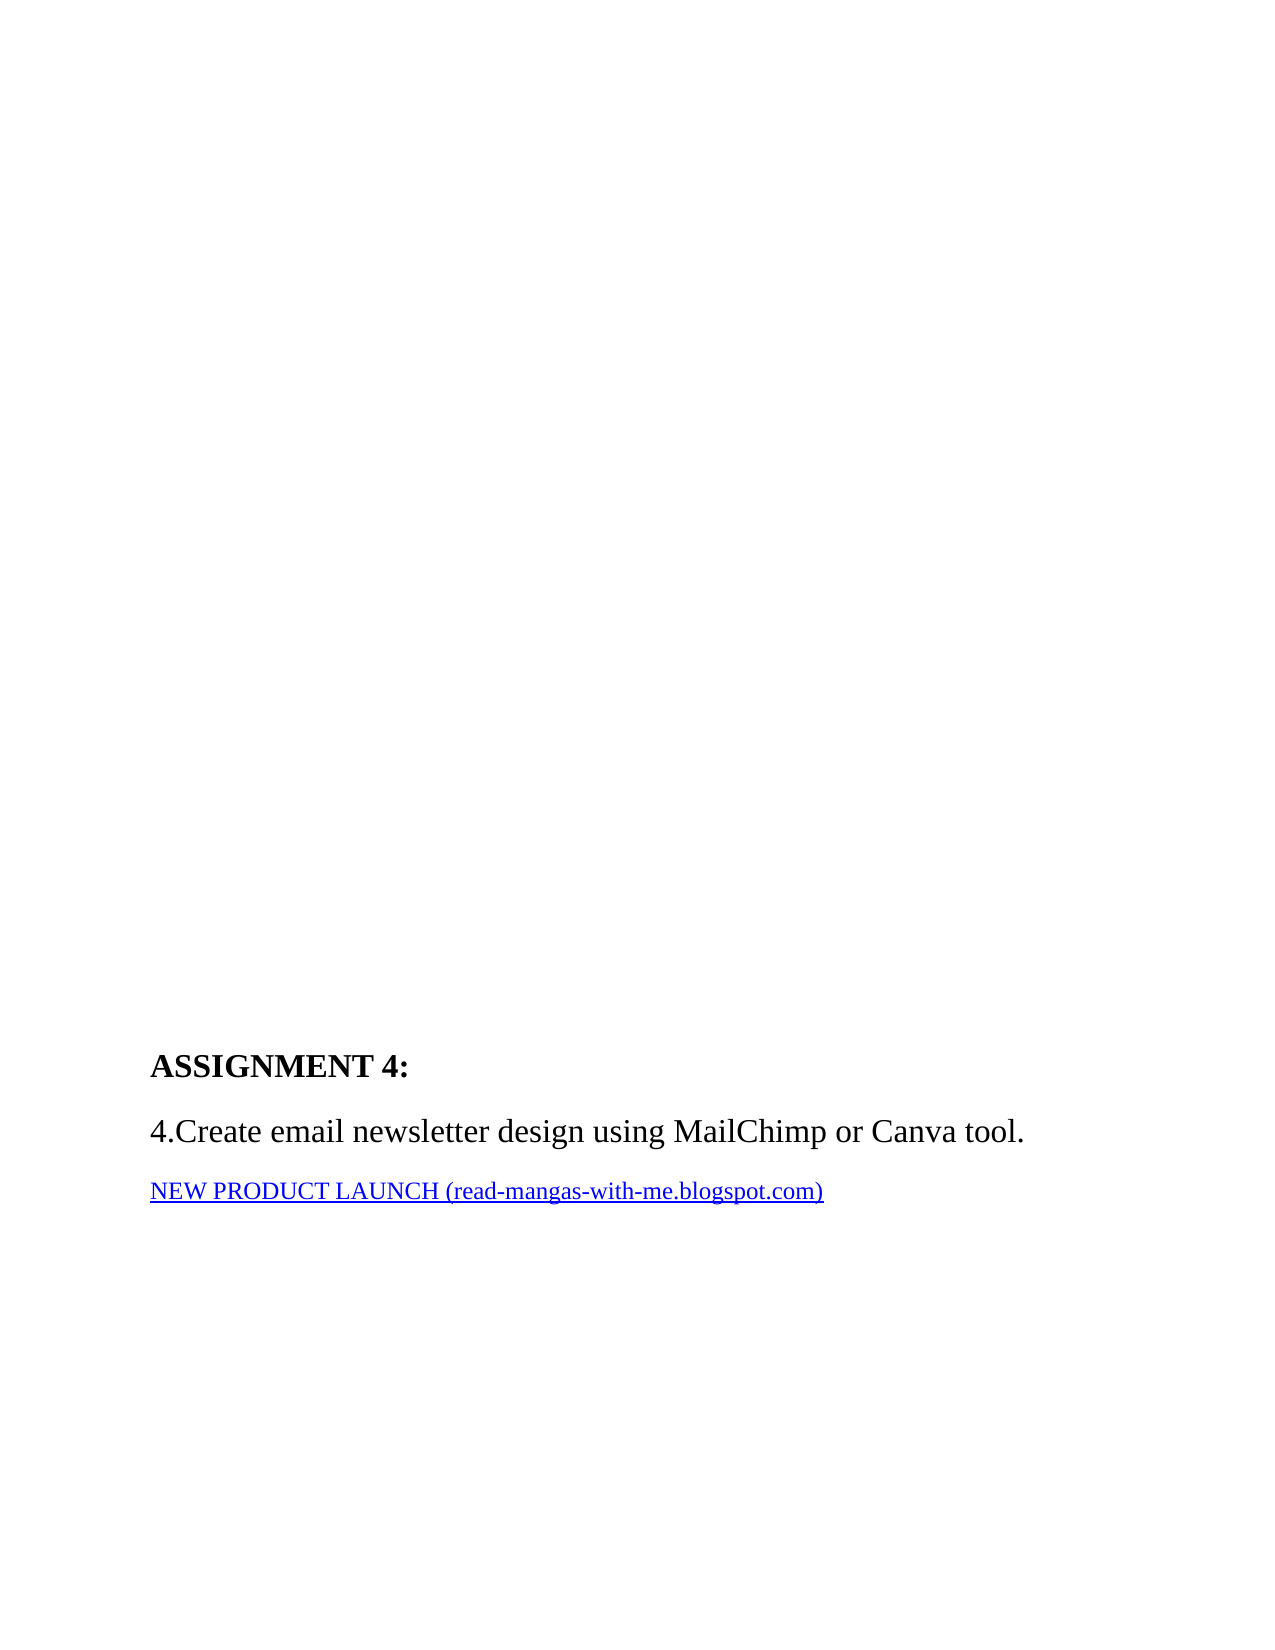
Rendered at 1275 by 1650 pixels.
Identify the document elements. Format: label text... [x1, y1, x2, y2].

text NEW PRODUCT LAUNCH (read-mangas-with-me.blogspot.com) [150, 1176, 1125, 1205]
text 4.Create email newsletter design using MailChimp or Canva tool. [150, 1112, 1125, 1150]
text ASSIGNMENT 4: [150, 1047, 1125, 1085]
